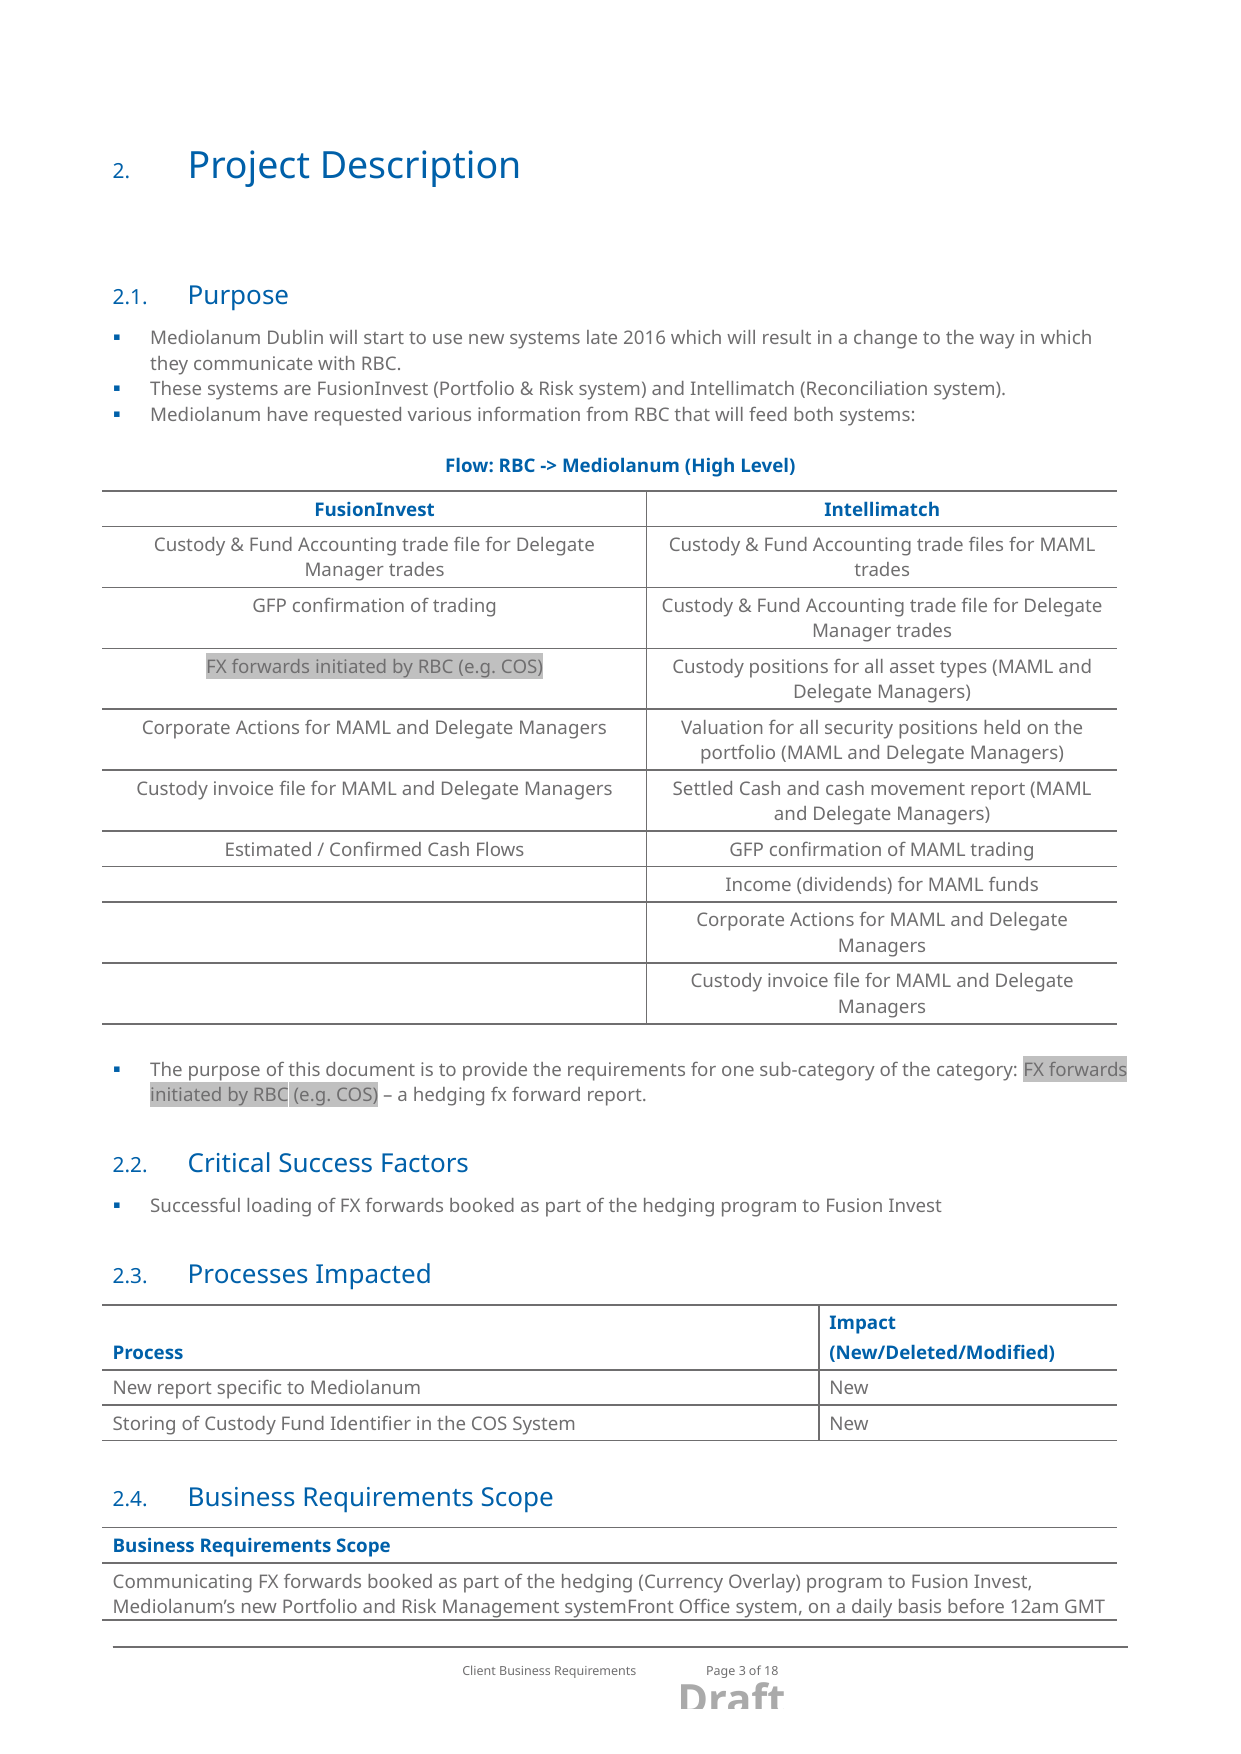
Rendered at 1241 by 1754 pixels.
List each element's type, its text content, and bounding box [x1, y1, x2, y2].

list Mediolanum have requested various information from RBC that will feed both systems: [112, 401, 1128, 427]
table_cell New [820, 1406, 1117, 1440]
list The purpose of this document is to provide the requirements for one sub-category of the category: FX forwards initiated by RBC (e.g. COS) – a hedging fx forward report. [112, 1056, 1128, 1107]
list Flow: RBC -> Mediolanum (High Level) [112, 452, 1128, 478]
table_cell GFP confirmation of trading [102, 588, 646, 647]
table_cell Custody positions for all asset types (MAML and Delegate Managers) [647, 649, 1117, 708]
table_cell New report specific to Mediolanum [102, 1371, 818, 1404]
list These systems are FusionInvest (Portfolio & Risk system) and Intellimatch (Reconciliation system). [112, 376, 1128, 401]
list Successful loading of FX forwards booked as part of the hedging program to Fusion Invest [112, 1193, 1128, 1218]
table_header FusionInvest [102, 492, 646, 526]
list Business Requirements Scope [112, 1479, 1128, 1514]
table_cell Valuation for all security positions held on the portfolio (MAML and Delegate Managers) [647, 710, 1117, 769]
table_cell Corporate Actions for MAML and Delegate Managers [102, 710, 646, 769]
table_header Business Requirements Scope [102, 1528, 1117, 1562]
table_cell GFP confirmation of MAML trading [647, 832, 1117, 866]
table_cell Corporate Actions for MAML and Delegate Managers [647, 903, 1117, 962]
table_cell Storing of Custody Fund Identifier in the System [102, 1406, 818, 1440]
list Processes Impacted [112, 1256, 1128, 1291]
table_header Process [102, 1306, 818, 1369]
table_cell Settled Cash and cash movement report (MAML and Delegate Managers) [647, 771, 1117, 830]
table_cell Custody invoice file for MAML and Delegate Managers [102, 771, 646, 830]
table_cell FX forwards initiated by RBC (e.g. COS) [102, 649, 646, 708]
table_cell Income (dividends) for MAML funds [647, 867, 1117, 901]
table_header Intellimatch [647, 492, 1117, 526]
table_cell [102, 867, 646, 901]
table_cell Custody invoice file for MAML and Delegate Managers [647, 964, 1117, 1023]
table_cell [102, 1564, 1117, 1619]
table_cell Custody & Fund Accounting trade files for MAML trades [647, 527, 1117, 586]
table_cell Estimated / Confirmed Cash Flows [102, 832, 646, 866]
table_cell New [820, 1371, 1117, 1404]
table_cell [102, 964, 646, 1023]
table_cell Custody & Fund Accounting trade file for Delegate Manager trades [647, 588, 1117, 647]
list Purpose [112, 276, 1128, 312]
list Mediolanum Dublin will start to use new systems late 2016 which will result in a change to the way in which they communicate with RBC. [112, 324, 1128, 376]
table_header Impact (New/Deleted/Modified) [820, 1306, 1117, 1369]
list Project Description [112, 138, 1128, 189]
table_cell [102, 903, 646, 962]
list Critical Success Factors [112, 1145, 1128, 1180]
table_cell Custody & Fund Accounting trade file for Delegate Manager trades [102, 527, 646, 586]
